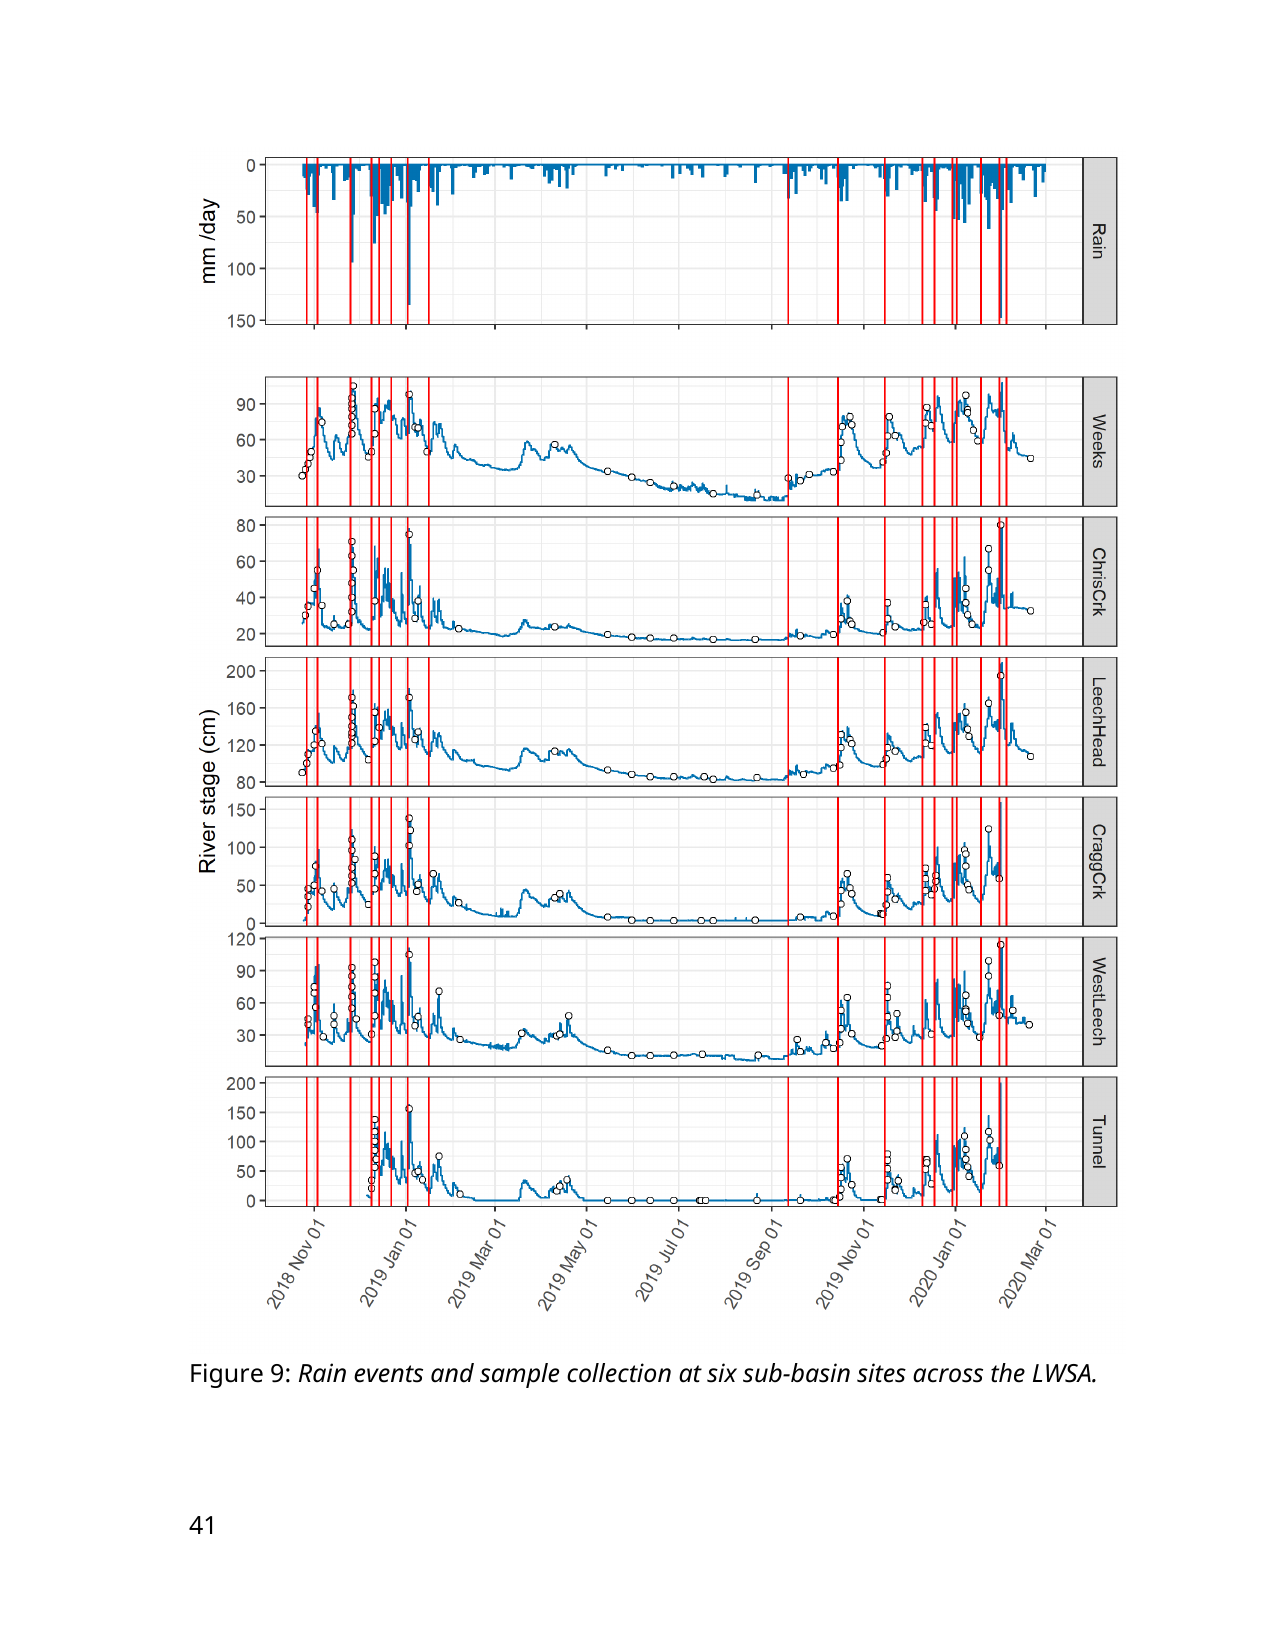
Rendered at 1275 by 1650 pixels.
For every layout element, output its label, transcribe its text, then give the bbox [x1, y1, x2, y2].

picture [188, 147, 1127, 1354]
text Figure 9: Rain events and sample collection at six sub-basin sites across the LWSA. [189, 1354, 1127, 1390]
